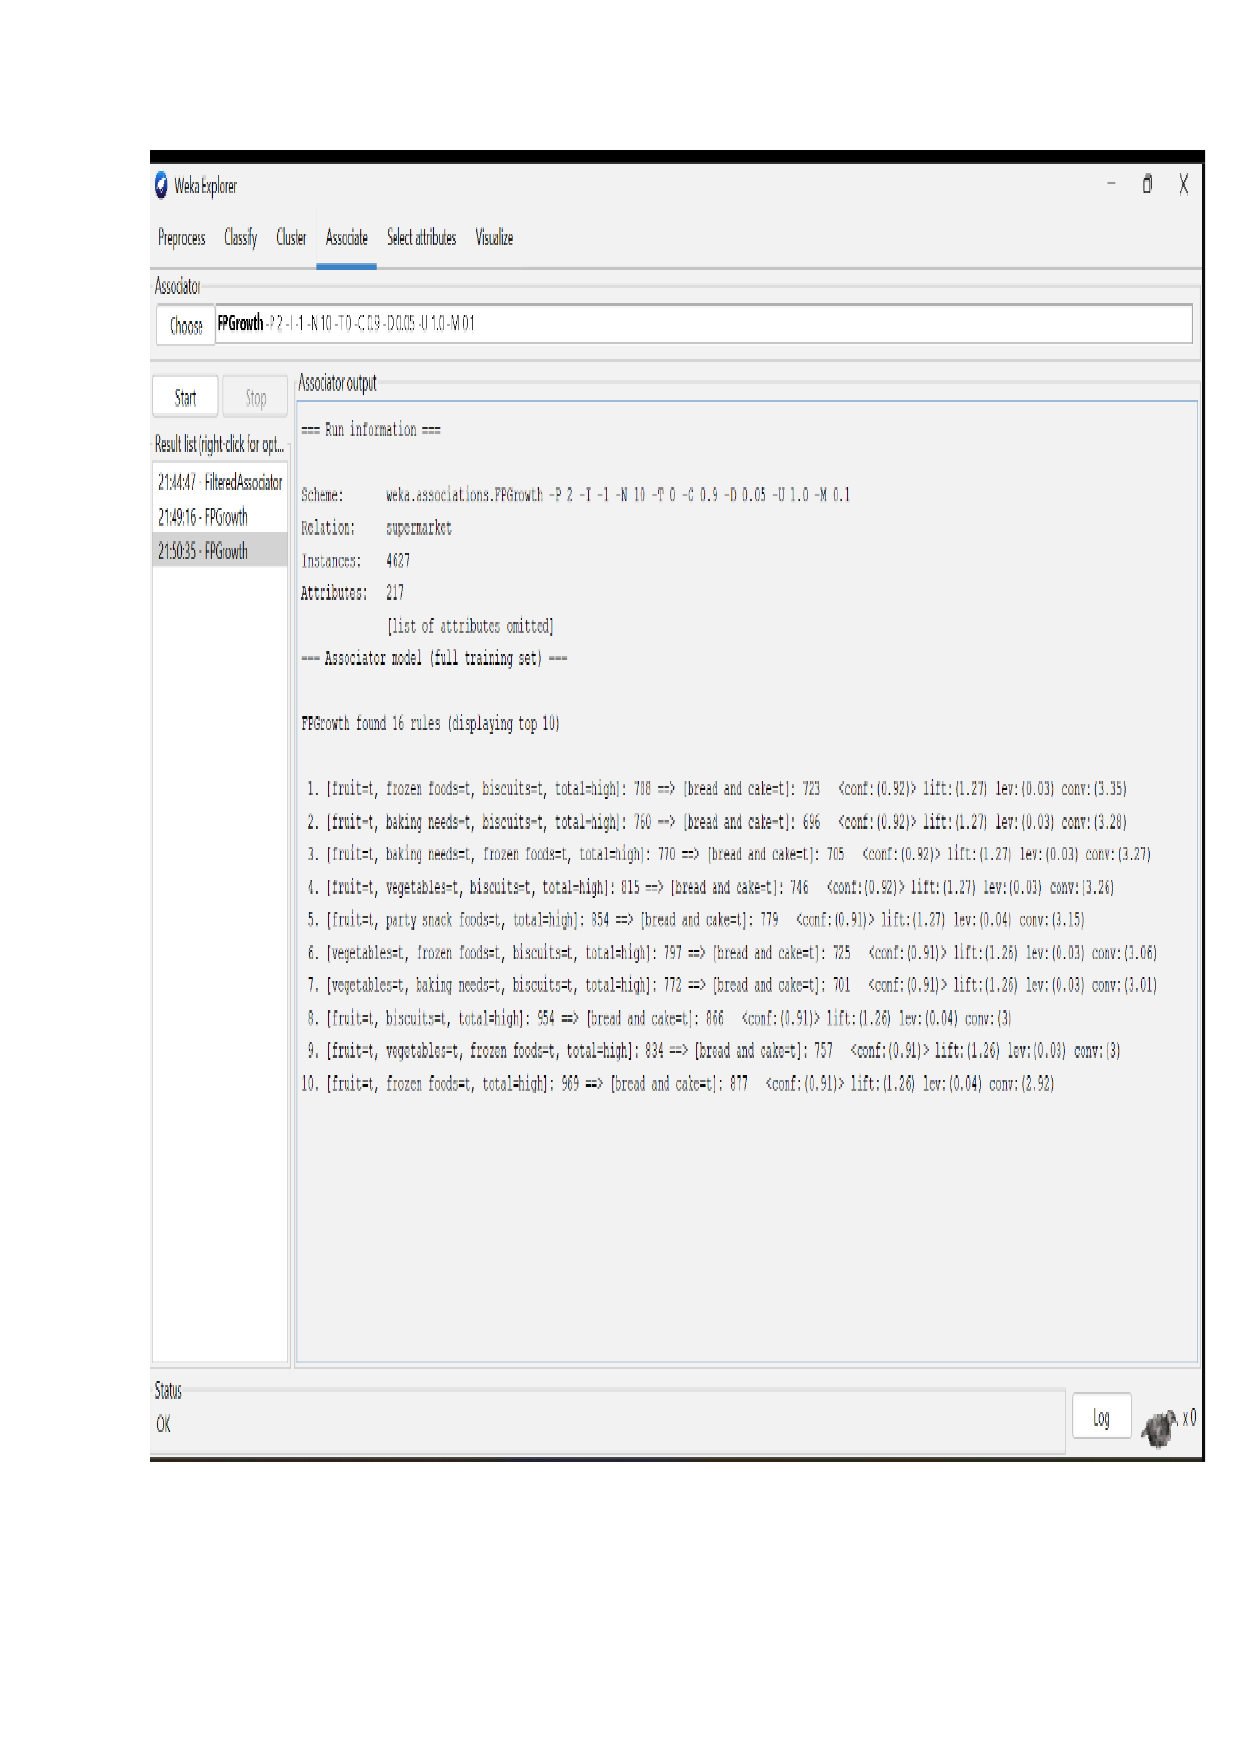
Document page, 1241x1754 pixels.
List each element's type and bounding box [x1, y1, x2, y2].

picture [150, 150, 1205, 1462]
